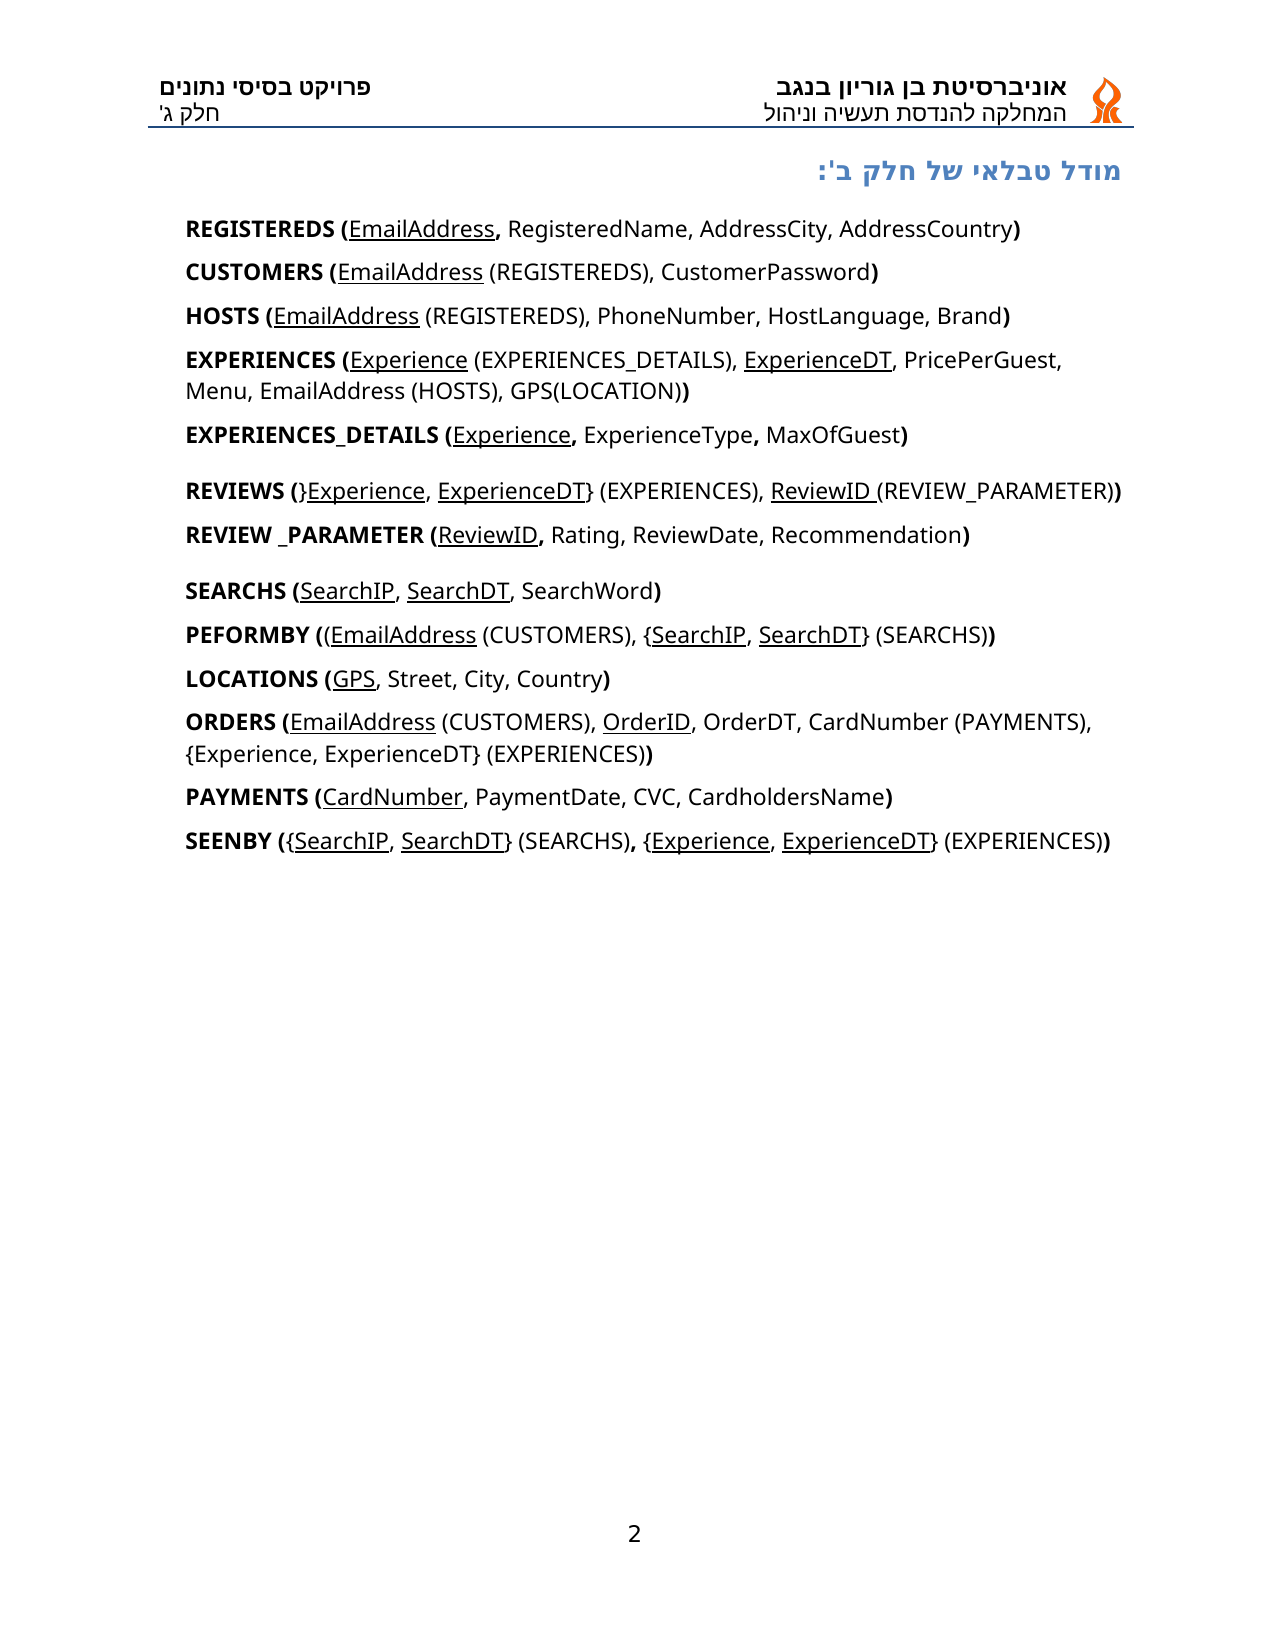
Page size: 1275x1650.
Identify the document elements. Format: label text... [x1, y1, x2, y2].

list HOSTS (EmailAddress (REGISTEREDS), PhoneNumber, HostLanguage, Brand) [185, 300, 1122, 331]
text מודל טבלאי של חלק ב': [148, 156, 1122, 187]
list EXPERIENCES_DETAILS (Experience, ExperienceType, MaxOfGuest) [185, 419, 1122, 450]
list ORDERS (EmailAddress (CUSTOMERS), OrderID, OrderDT, CardNumber (PAYMENTS), {Experience, ExperienceDT} (EXPERIENCES)) [185, 706, 1122, 769]
list PAYMENTS (CardNumber, PaymentDate, CVC, CardholdersName) [185, 781, 1122, 813]
list SEARCHS (SearchIP, SearchDT, SearchWord) [185, 575, 1122, 606]
list REVIEW _PARAMETER (ReviewID, Rating, ReviewDate, Recommendation) [185, 519, 1122, 550]
list SEENBY ({SearchIP, SearchDT} (SEARCHS), {Experience, ExperienceDT} (EXPERIENCES)) [185, 825, 1122, 856]
list PEFORMBY ((EmailAddress (CUSTOMERS), {SearchIP, SearchDT} (SEARCHS)) [185, 619, 1122, 650]
list REVIEWS (}Experience, ExperienceDT} (EXPERIENCES), ReviewID (REVIEW_PARAMETER)) [185, 475, 1122, 506]
list EXPERIENCES (Experience (EXPERIENCES_DETAILS), ExperienceDT, PricePerGuest, Menu, EmailAddress (HOSTS), GPS(LOCATION)) [185, 344, 1122, 406]
picture [1089, 77, 1123, 123]
list CUSTOMERS (EmailAddress (REGISTEREDS), CustomerPassword) [185, 256, 1122, 288]
list LOCATIONS (GPS, Street, City, Country) [185, 663, 1122, 694]
list REGISTEREDS (EmailAddress, RegisteredName, AddressCity, AddressCountry) [185, 213, 1122, 244]
